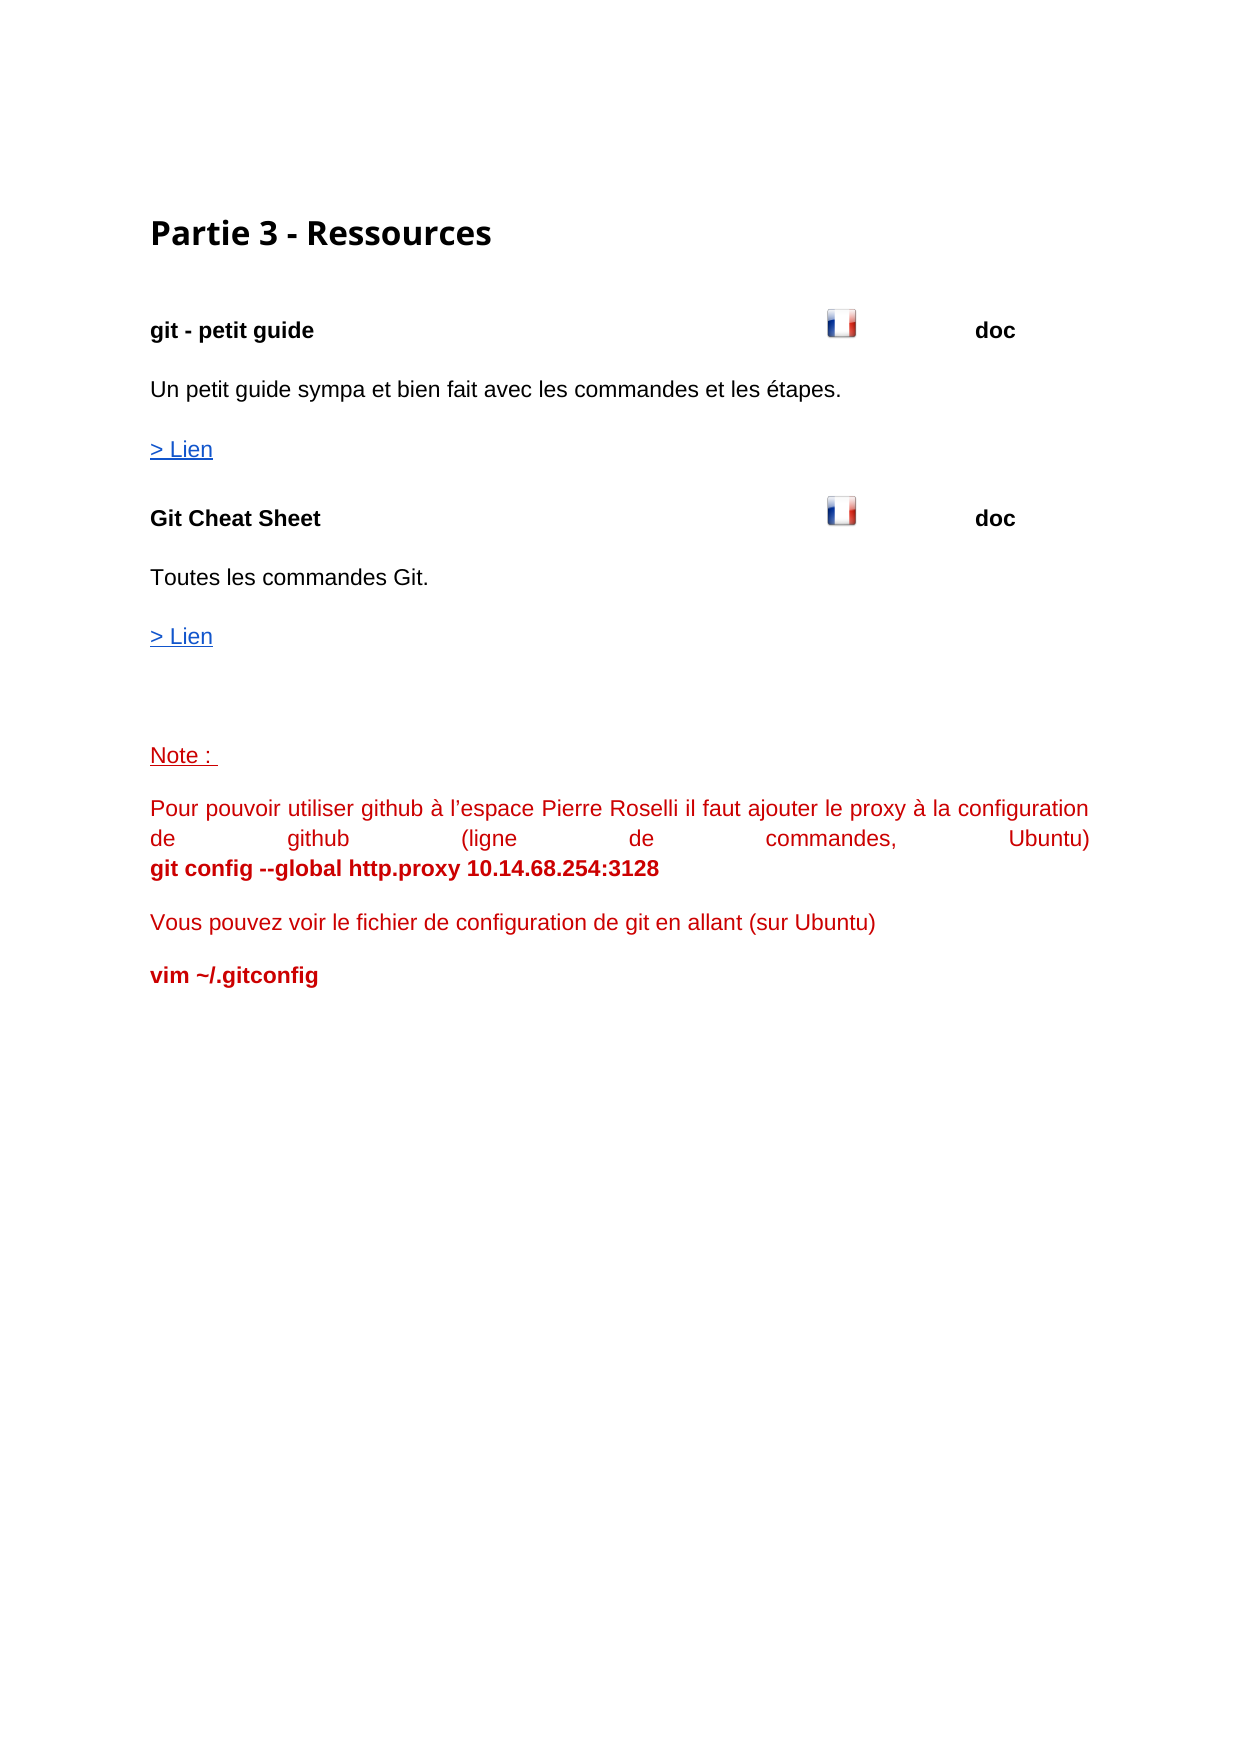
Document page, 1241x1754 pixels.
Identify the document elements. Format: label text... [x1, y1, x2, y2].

text Note : [150, 742, 1090, 768]
text vim ~/.gitconfig [150, 962, 1090, 988]
text > Lien [150, 436, 1090, 462]
picture [826, 307, 858, 339]
text Git Cheat Sheet doc [150, 495, 1090, 531]
picture [826, 495, 858, 527]
text Pour pouvoir utiliser github à l’espace Pierre Roselli il faut ajouter le proxy à la configuration de github (ligne de commandes, Ubuntu) git config --global http.proxy 10.14.68.254:3128 [150, 795, 1090, 882]
subtitle Partie 3 - Ressources [150, 209, 1090, 255]
text Toutes les commandes Git. [150, 564, 1090, 590]
text > Lien [150, 623, 1090, 649]
text git - petit guide doc [150, 307, 1090, 343]
text Un petit guide sympa et bien fait avec les commandes et les étapes. [150, 376, 1090, 403]
text Vous pouvez voir le fichier de configuration de git en allant (sur Ubuntu) [150, 908, 1090, 935]
